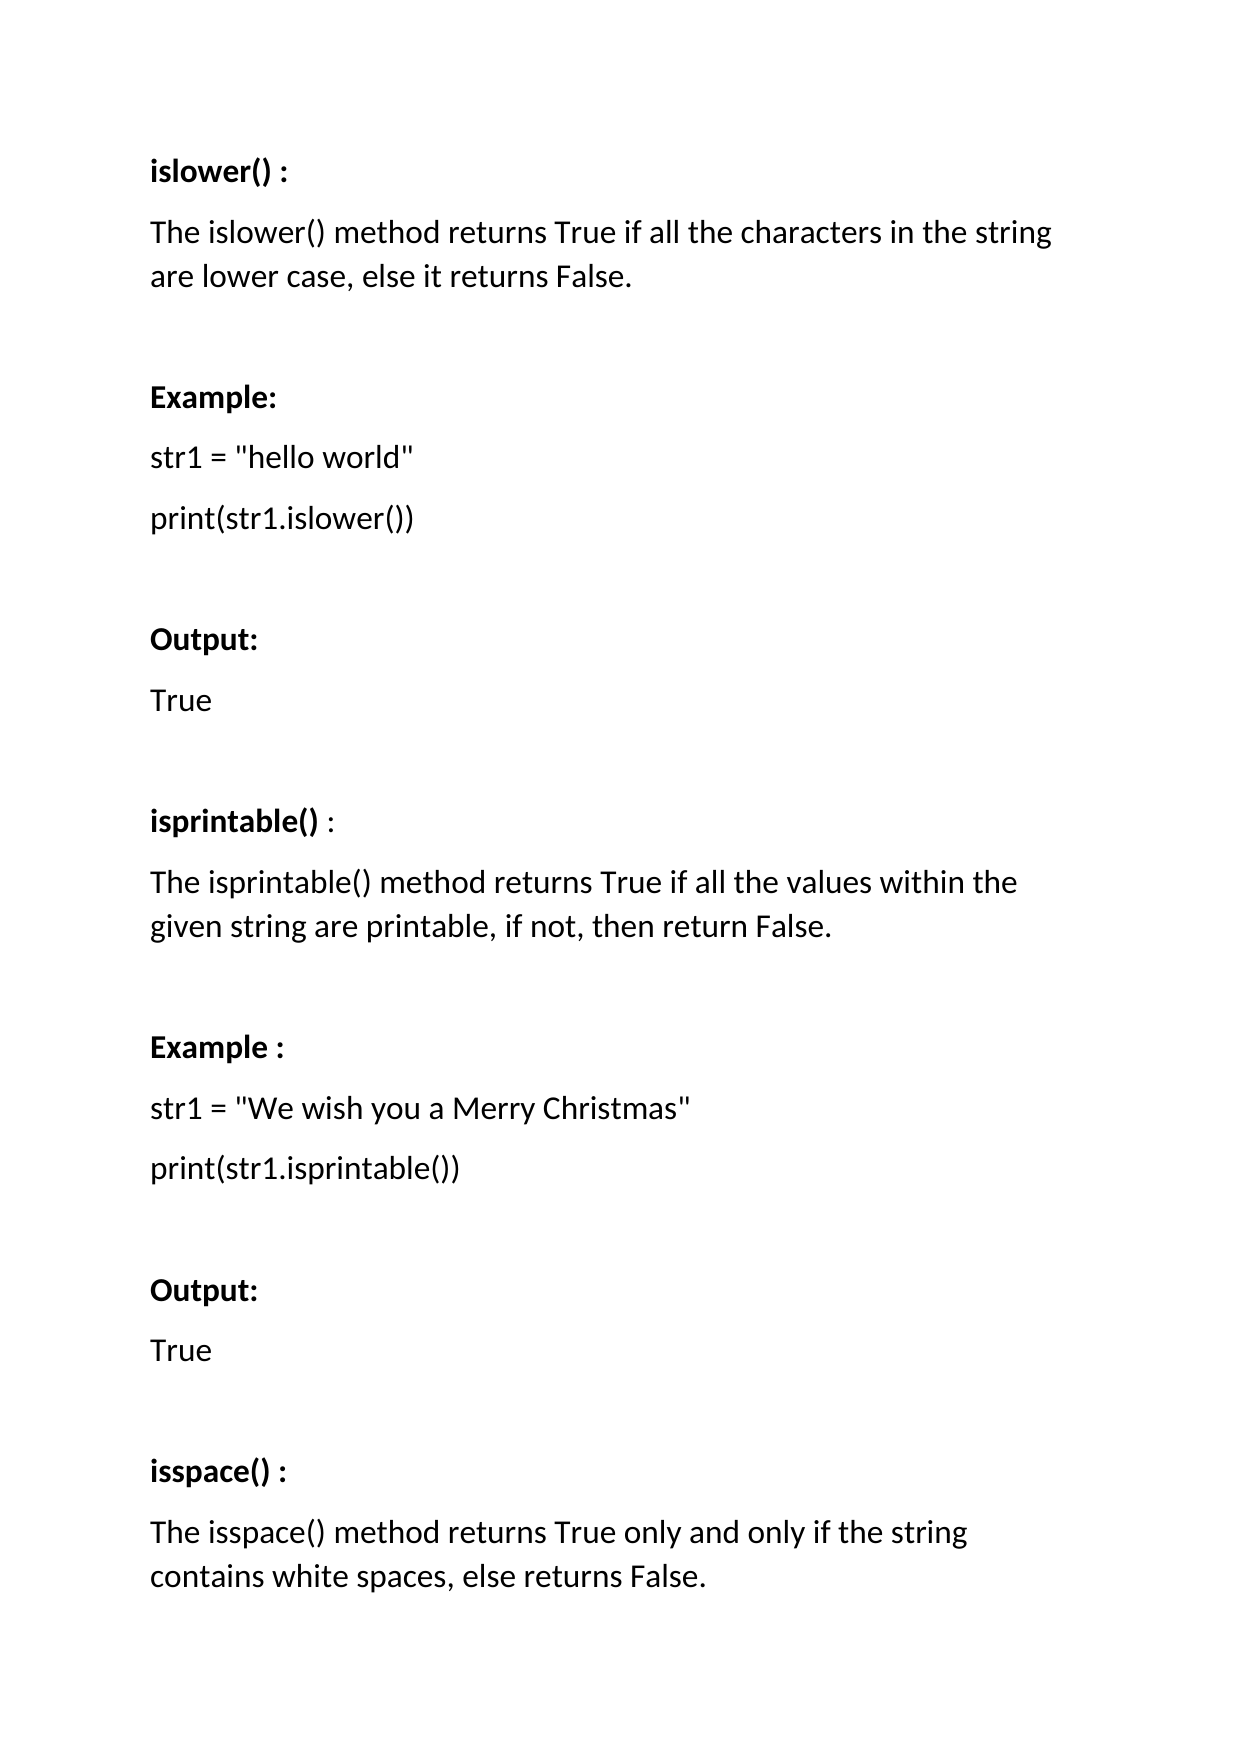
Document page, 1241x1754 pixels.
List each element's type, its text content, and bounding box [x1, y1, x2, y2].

text The islower() method returns True if all the characters in the string are lower case, else it returns False. [150, 211, 1090, 295]
text True [150, 679, 1090, 720]
text Example: [150, 376, 1090, 417]
text Output: [150, 1268, 1090, 1309]
text print(str1.isprintable()) [150, 1147, 1090, 1188]
text True [150, 1329, 1090, 1370]
text print(str1.islower()) [150, 497, 1090, 538]
text Output: [150, 618, 1090, 659]
text Example : [150, 1026, 1090, 1067]
text The isprintable() method returns True if all the values within the given string are printable, if not, then return False. [150, 861, 1090, 946]
text isprintable() : [150, 800, 1090, 841]
text islower() : [150, 150, 1090, 191]
text The isspace() method returns True only and only if the string contains white spaces, else returns False. [150, 1511, 1090, 1596]
text str1 = "We wish you a Merry Christmas" [150, 1087, 1090, 1127]
text isspace() : [150, 1450, 1090, 1491]
text str1 = "hello world" [150, 436, 1090, 477]
